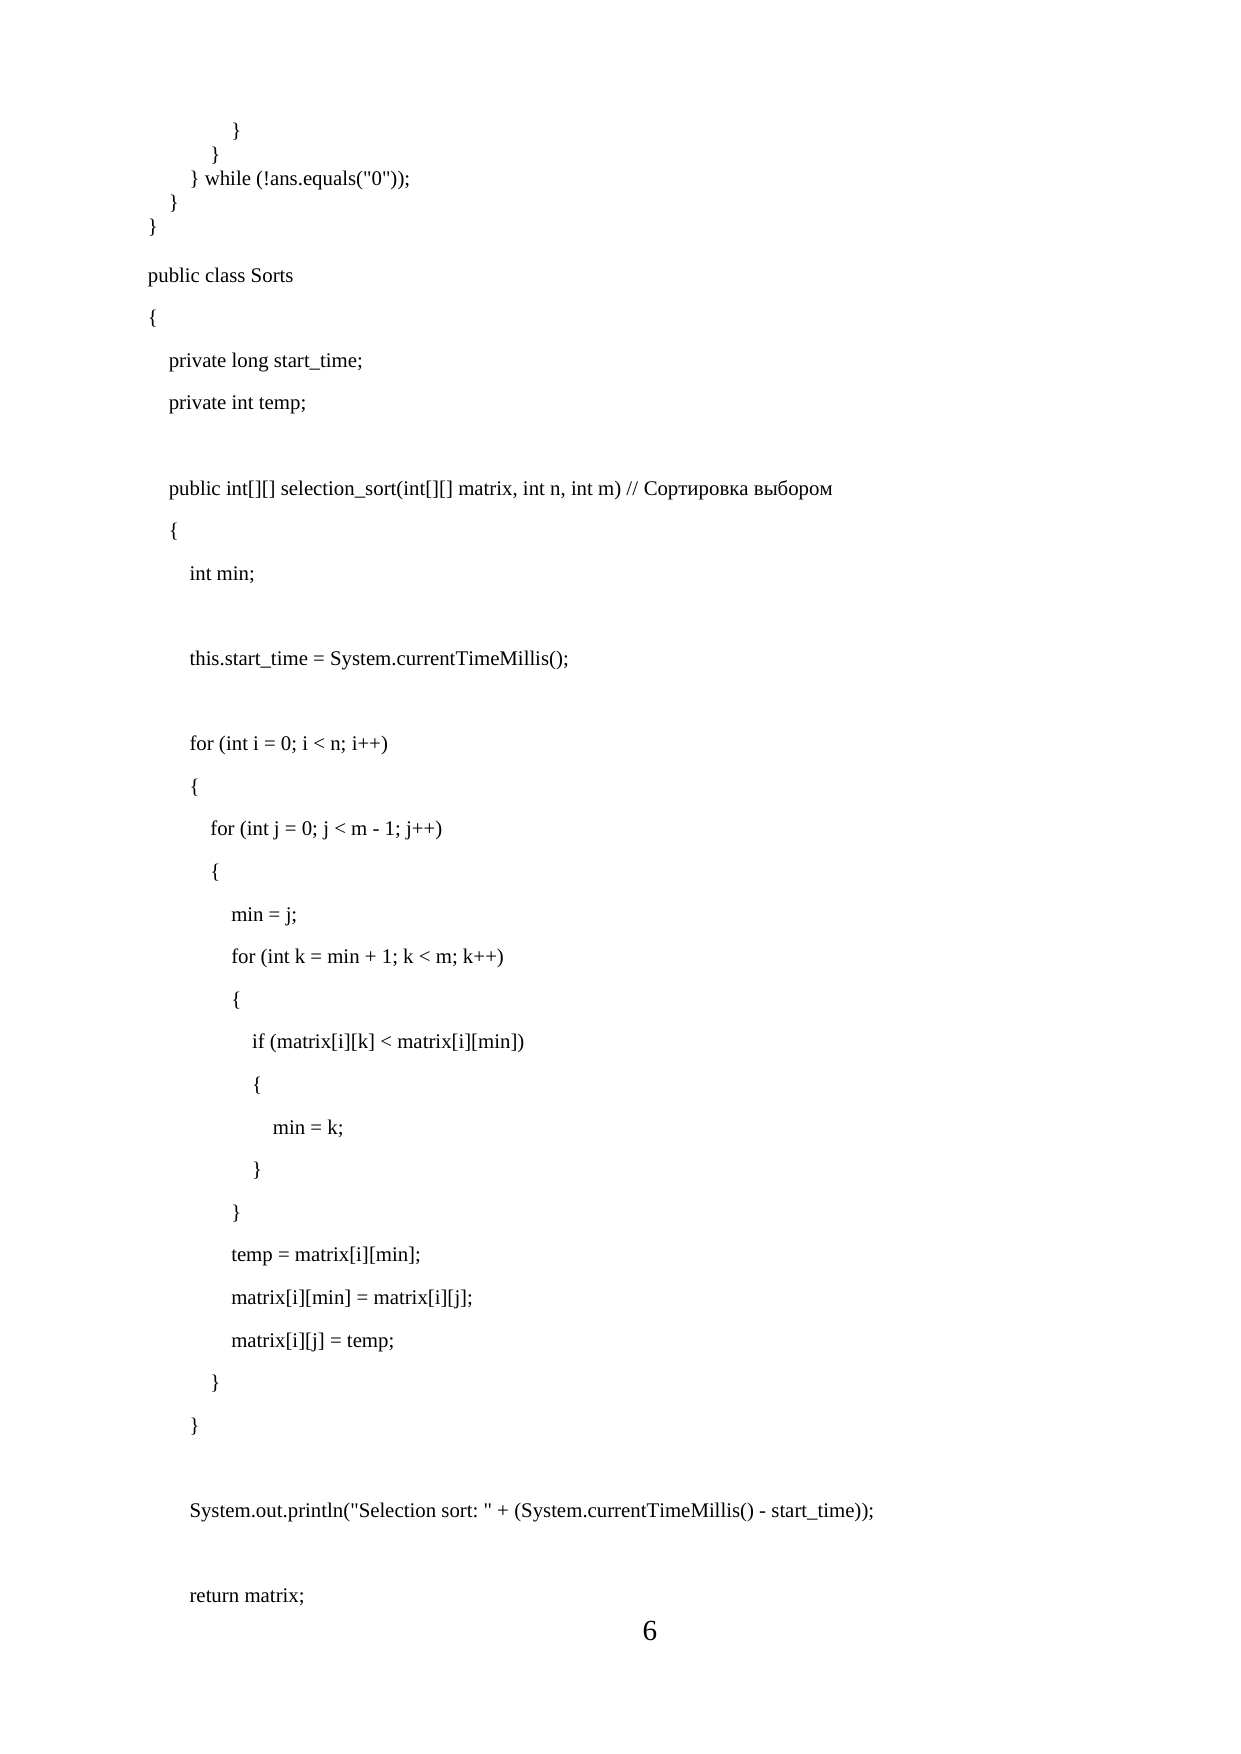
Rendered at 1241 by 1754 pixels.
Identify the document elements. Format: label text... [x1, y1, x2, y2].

text min = j; [148, 902, 1152, 926]
text } [148, 1413, 1152, 1437]
text public class Sorts [148, 262, 1152, 287]
text { [148, 987, 1152, 1011]
text private long start_time; [148, 348, 1152, 372]
text } [148, 118, 1152, 142]
text min = k; [148, 1114, 1152, 1139]
text temp = matrix[i][min]; [148, 1242, 1152, 1266]
text } [148, 190, 1152, 214]
text matrix[i][j] = temp; [148, 1328, 1152, 1352]
text for (int i = 0; i < n; i++) [148, 731, 1152, 755]
text System.out.println("Selection sort: " + (System.currentTimeMillis() - start_time)); [148, 1498, 1152, 1522]
text { [148, 774, 1152, 798]
text } [148, 1370, 1152, 1394]
text } while (!ans.equals("0")); [148, 166, 1152, 190]
text { [148, 1072, 1152, 1096]
text for (int j = 0; j < m - 1; j++) [148, 816, 1152, 840]
text } [148, 1157, 1152, 1181]
text for (int k = min + 1; k < m; k++) [148, 944, 1152, 968]
text { [148, 305, 1152, 329]
text public int[][] selection_sort(int[][] matrix, int n, int m) // Сортировка выбором [148, 476, 1152, 499]
text int min; [148, 561, 1152, 585]
text if (matrix[i][k] < matrix[i][min]) [148, 1029, 1152, 1053]
text } [148, 214, 1152, 238]
text { [148, 859, 1152, 883]
text this.start_time = System.currentTimeMillis(); [148, 646, 1152, 670]
text } [148, 142, 1152, 166]
text } [148, 1200, 1152, 1224]
text return matrix; [148, 1583, 1152, 1607]
text matrix[i][min] = matrix[i][j]; [148, 1285, 1152, 1309]
text { [148, 518, 1152, 542]
text private int temp; [148, 390, 1152, 414]
